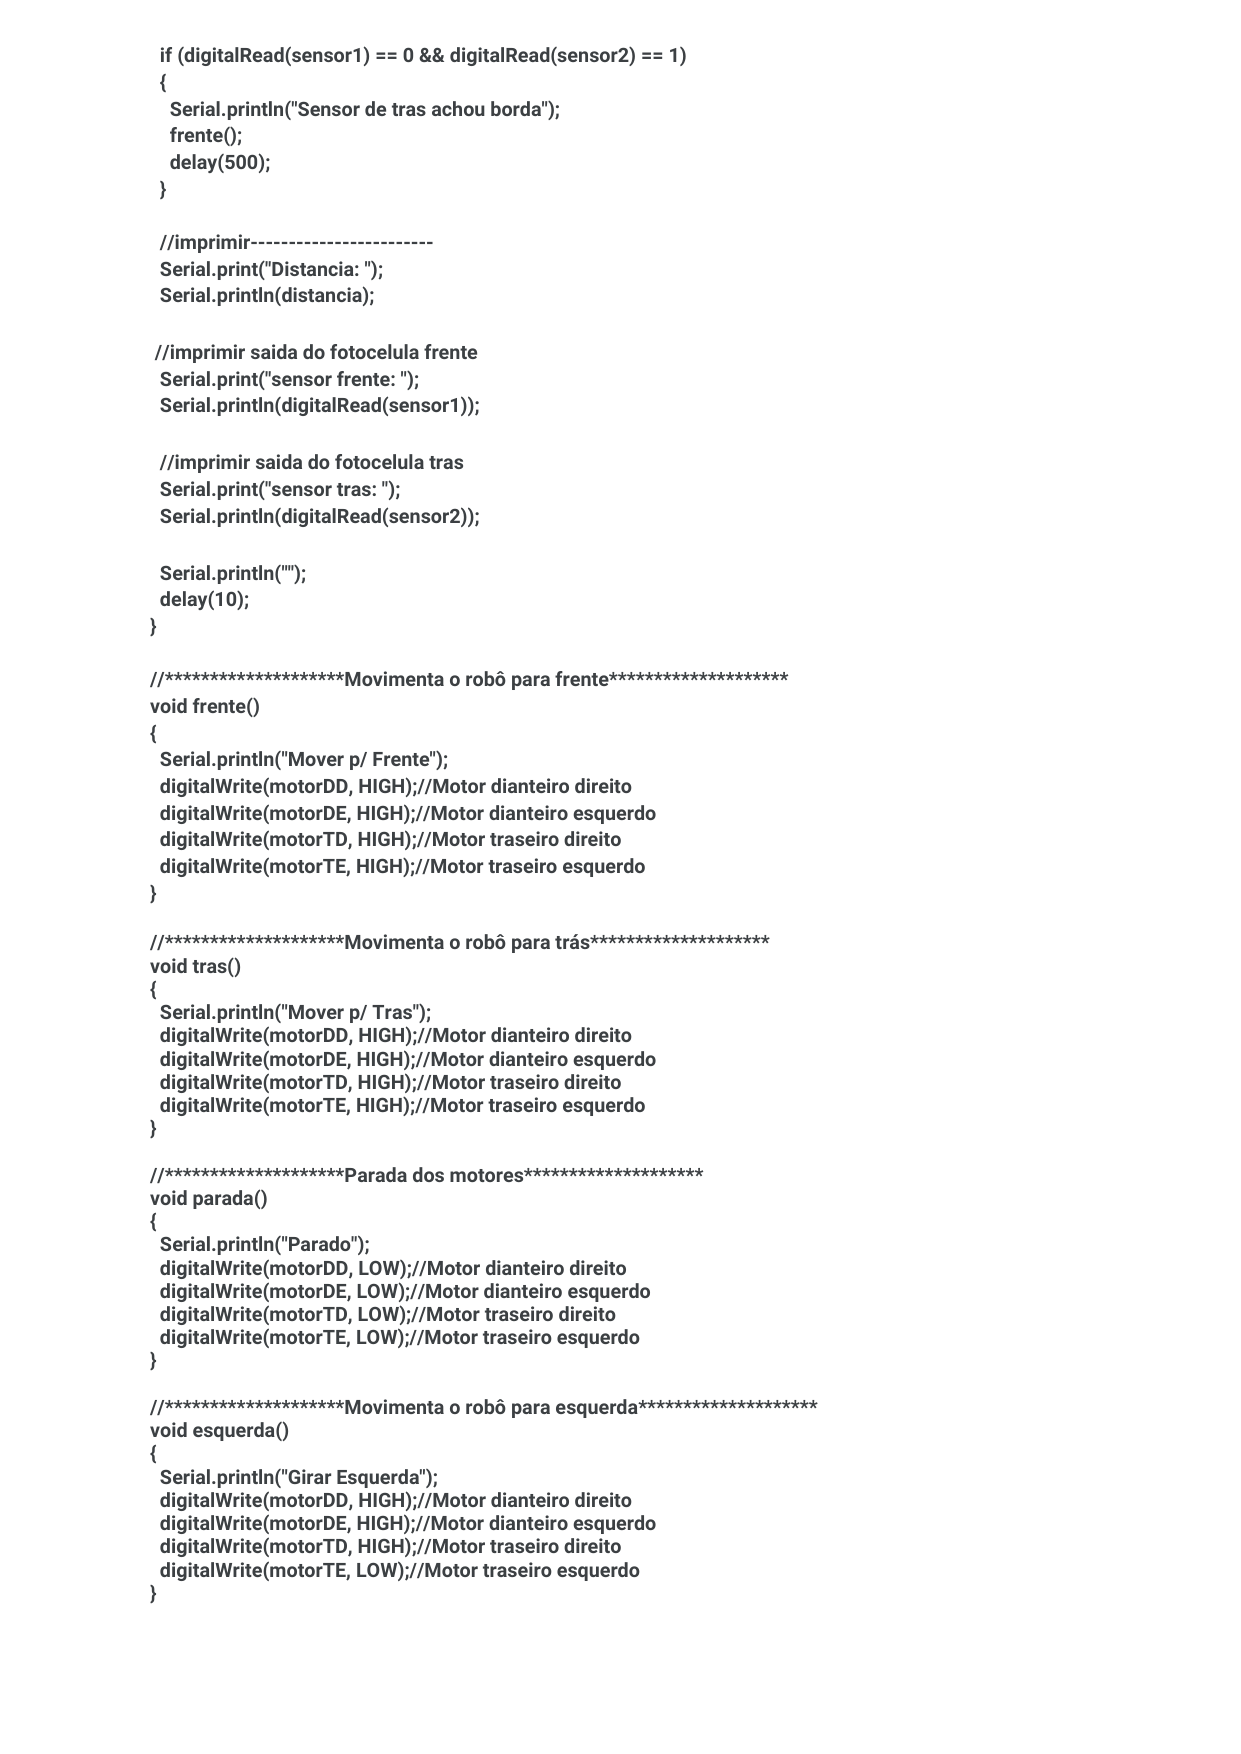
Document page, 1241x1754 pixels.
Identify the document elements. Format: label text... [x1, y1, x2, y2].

text digitalWrite(motorTE, HIGH);//Motor traseiro esquerdo [150, 1094, 1090, 1117]
text void tras() [150, 955, 1090, 978]
text Serial.println("Girar Esquerda"); [150, 1466, 1090, 1489]
text digitalWrite(motorTD, HIGH);//Motor traseiro direito [150, 1535, 1090, 1559]
text //imprimir saida do fotocelula tras [150, 451, 1090, 474]
text Serial.println("Parado"); [150, 1233, 1090, 1257]
text Serial.println(""); [150, 562, 1090, 585]
text digitalWrite(motorDD, HIGH);//Motor dianteiro direito [150, 775, 1090, 798]
text } [150, 1349, 1090, 1373]
text digitalWrite(motorTE, LOW);//Motor traseiro esquerdo [150, 1559, 1090, 1582]
text //********************Parada dos motores******************** [150, 1164, 1090, 1187]
text } [150, 615, 1090, 638]
text } [150, 178, 1090, 201]
text digitalWrite(motorDD, HIGH);//Motor dianteiro direito [150, 1489, 1090, 1512]
text digitalWrite(motorTD, HIGH);//Motor traseiro direito [150, 828, 1090, 851]
text { [150, 978, 1090, 1001]
text { [150, 71, 1090, 94]
text //imprimir saida do fotocelula frente [150, 341, 1090, 364]
text digitalWrite(motorTD, HIGH);//Motor traseiro direito [150, 1071, 1090, 1094]
text delay(10); [150, 588, 1090, 611]
text digitalWrite(motorTE, HIGH);//Motor traseiro esquerdo [150, 855, 1090, 878]
text { [150, 722, 1090, 745]
text digitalWrite(motorTE, LOW);//Motor traseiro esquerdo [150, 1326, 1090, 1349]
text digitalWrite(motorDE, HIGH);//Motor dianteiro esquerdo [150, 1512, 1090, 1535]
text digitalWrite(motorDE, HIGH);//Motor dianteiro esquerdo [150, 1048, 1090, 1071]
text digitalWrite(motorDD, HIGH);//Motor dianteiro direito [150, 1024, 1090, 1048]
text void frente() [150, 695, 1090, 718]
text Serial.println(digitalRead(sensor2)); [150, 505, 1090, 528]
text frente(); [150, 124, 1090, 147]
text Serial.println("Mover p/ Tras"); [150, 1001, 1090, 1024]
text //********************Movimenta o robô para trás******************** [150, 931, 1090, 955]
text void esquerda() [150, 1419, 1090, 1442]
text //********************Movimenta o robô para esquerda******************** [150, 1396, 1090, 1419]
text Serial.println(digitalRead(sensor1)); [150, 394, 1090, 418]
text delay(500); [150, 151, 1090, 174]
text } [150, 1582, 1090, 1605]
text //********************Movimenta o robô para frente******************** [150, 668, 1090, 691]
text digitalWrite(motorDD, LOW);//Motor dianteiro direito [150, 1257, 1090, 1280]
text //imprimir------------------------ [150, 231, 1090, 254]
text digitalWrite(motorTD, LOW);//Motor traseiro direito [150, 1303, 1090, 1326]
text Serial.println(distancia); [150, 284, 1090, 307]
text Serial.print("Distancia: "); [150, 258, 1090, 281]
text Serial.println("Mover p/ Frente"); [150, 748, 1090, 771]
text } [150, 1117, 1090, 1141]
text Serial.println("Sensor de tras achou borda"); [150, 98, 1090, 121]
text Serial.print("sensor frente: "); [150, 368, 1090, 391]
text digitalWrite(motorDE, LOW);//Motor dianteiro esquerdo [150, 1280, 1090, 1303]
text } [150, 882, 1090, 905]
text digitalWrite(motorDE, HIGH);//Motor dianteiro esquerdo [150, 802, 1090, 825]
text void parada() [150, 1187, 1090, 1210]
text if (digitalRead(sensor1) == 0 && digitalRead(sensor2) == 1) [150, 44, 1090, 67]
text Serial.print("sensor tras: "); [150, 478, 1090, 501]
text { [150, 1442, 1090, 1466]
text { [150, 1210, 1090, 1233]
